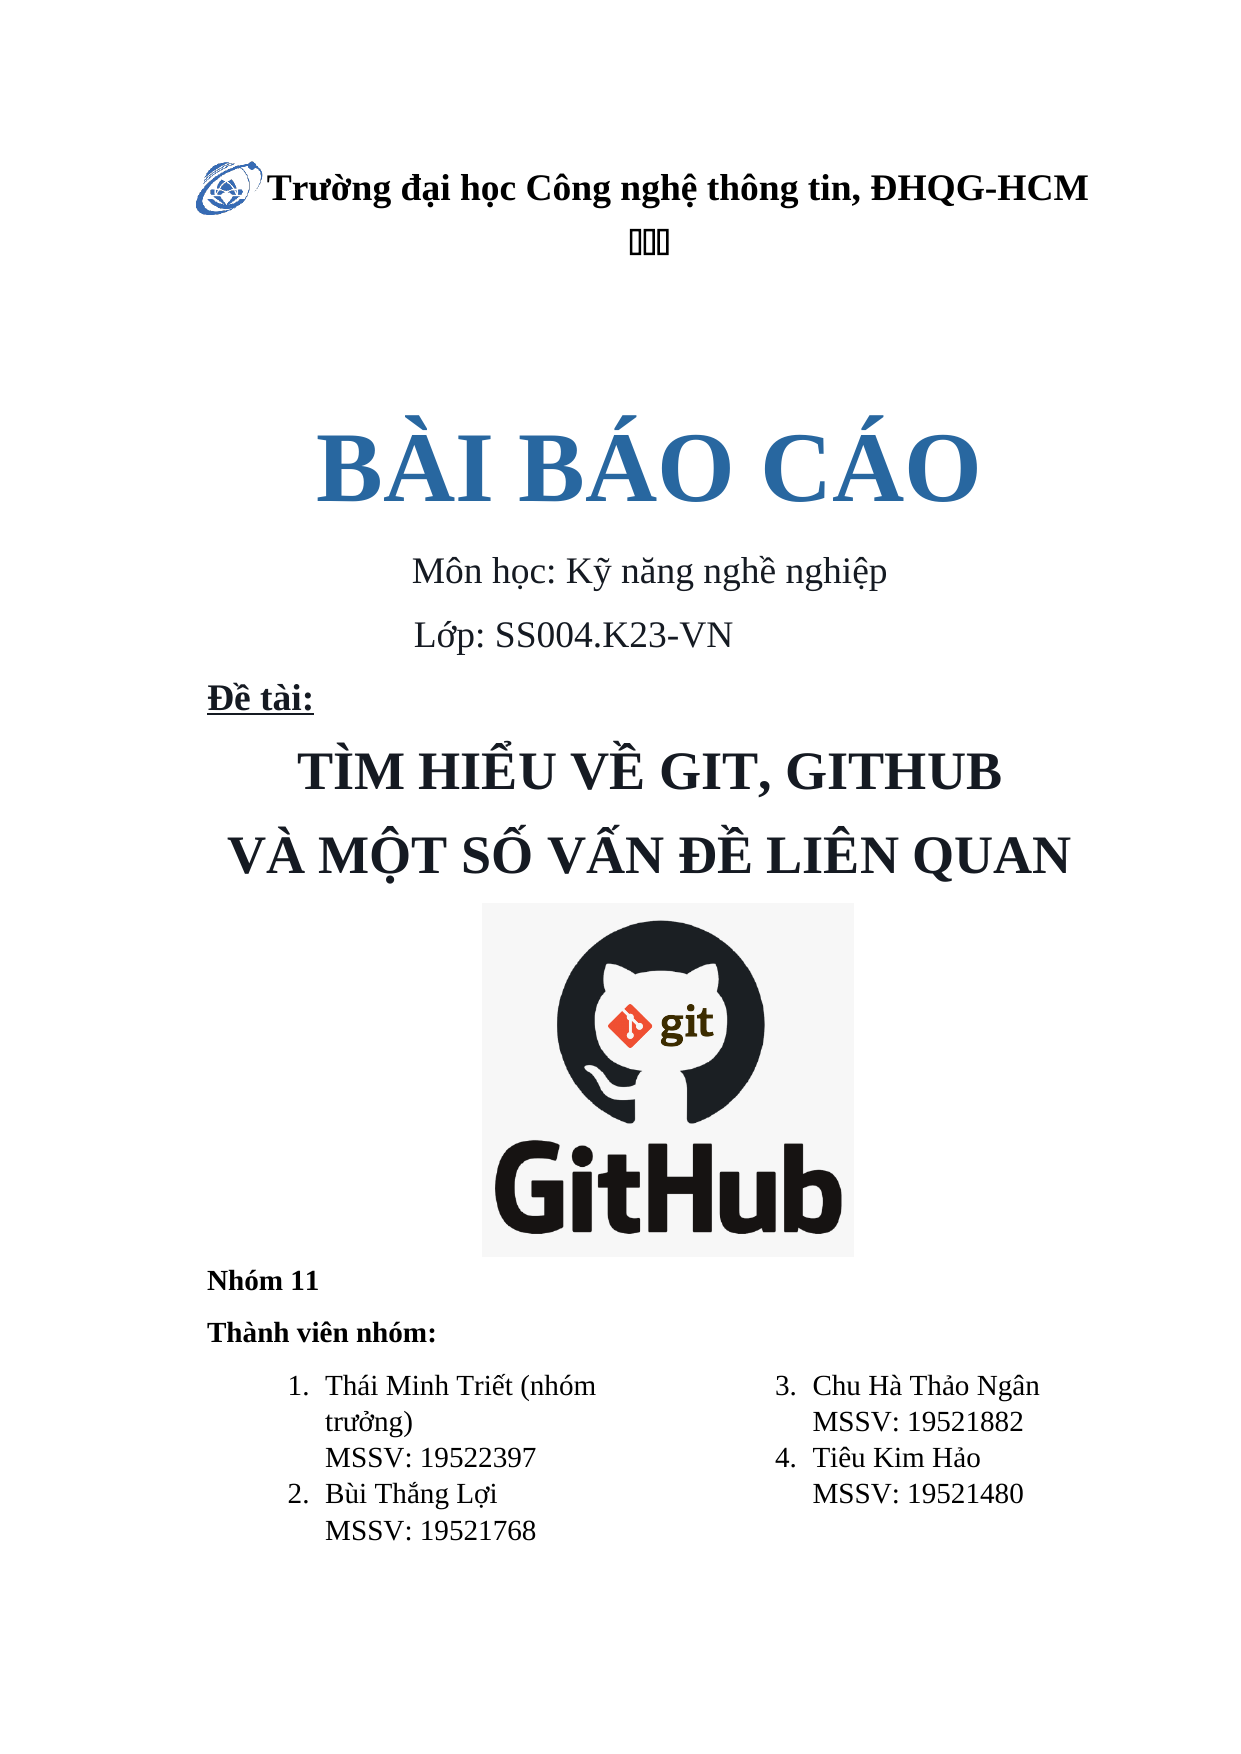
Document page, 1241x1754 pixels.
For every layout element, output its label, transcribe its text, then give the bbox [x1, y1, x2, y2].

text BÀI BÁO CÁO [207, 408, 1092, 523]
list MSSV: 19521882 [812, 1404, 1092, 1438]
text Lớp: SS004.K23-VN [413, 612, 1092, 655]
picture [191, 157, 267, 217]
text Trường đại học Công nghệ thông tin, ĐHQG-HCM [207, 165, 1092, 208]
list Chu Hà Thảo Ngân [775, 1368, 1092, 1402]
text VÀ MỘT SỐ VẤN ĐỀ LIÊN QUAN [207, 822, 1092, 885]
text Thành viên nhóm: [207, 1315, 1092, 1349]
list Bùi Thắng Lợi [287, 1477, 649, 1510]
text TÌM HIỂU VỀ GIT, GITHUB [207, 739, 1092, 801]
list Thái Minh Triết (nhóm trưởng) [287, 1368, 650, 1438]
list Tiêu Kim Hảo [775, 1441, 1092, 1474]
text Môn học: Kỹ năng nghề nghiệp [207, 549, 1092, 592]
picture [482, 903, 854, 1257]
list MSSV: 19521768 [325, 1513, 649, 1546]
list MSSV: 19521480 [812, 1477, 1092, 1510]
text Đề tài: [207, 675, 1092, 718]
list MSSV: 19522397 [325, 1441, 649, 1474]
text Nhóm 11 [207, 1263, 1092, 1296]
